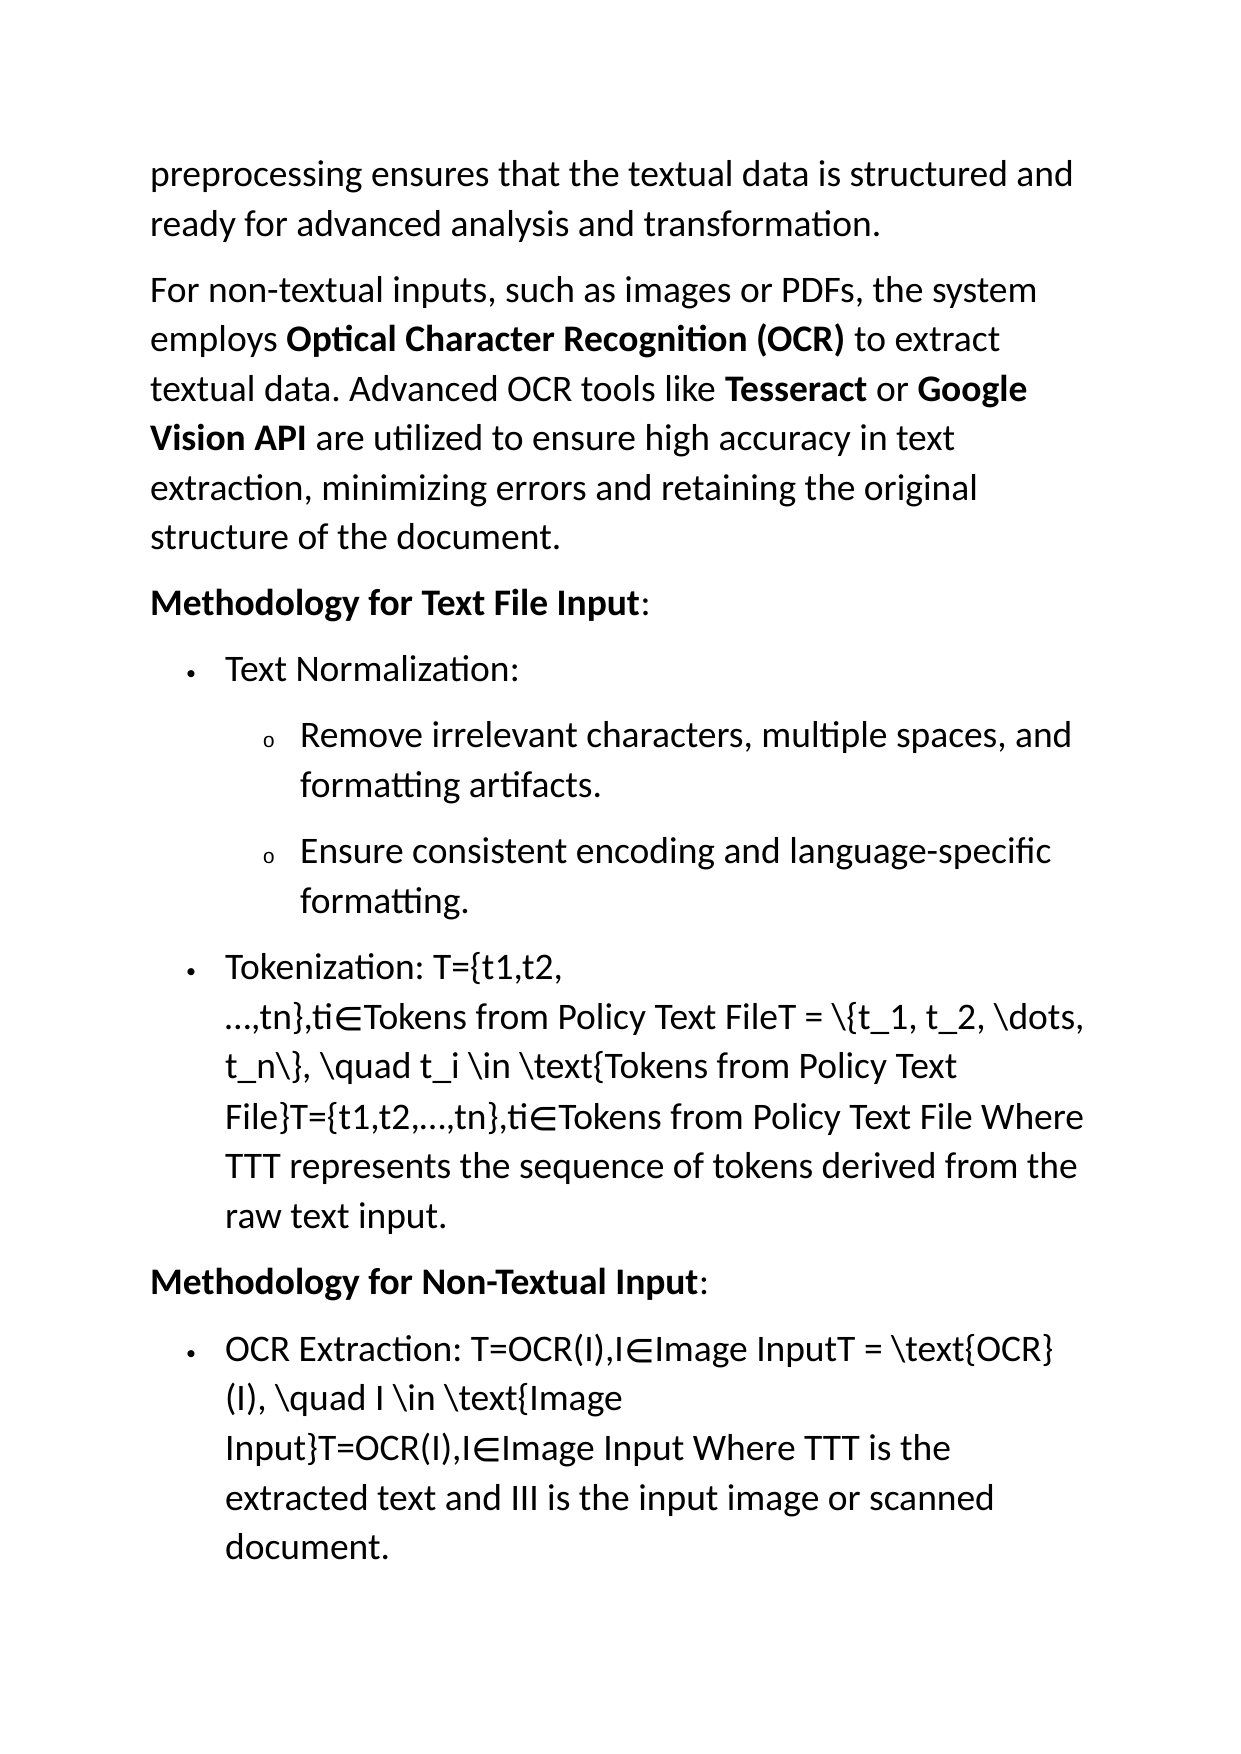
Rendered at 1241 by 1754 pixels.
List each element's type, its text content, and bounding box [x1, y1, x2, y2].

list Text Normalization: [187, 645, 1090, 691]
text Methodology for Text File Input: [150, 579, 1090, 625]
list OCR Extraction: T=OCR(I),I∈Image InputT = \text{OCR}(I), \quad I \in \text{Image Input}T=OCR(I),I∈Image Input Where TTT is the extracted text and III is the input image or scanned document. [187, 1324, 1090, 1569]
text Methodology for Non-Textual Input: [150, 1258, 1090, 1303]
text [150, 150, 1090, 245]
list Tokenization: T={t1,t2,…,tn},ti∈Tokens from Policy Text FileT = \{t_1, t_2, \dots, t_n\}, \quad t_i \in \text{Tokens from Policy Text File}T={t1​,t2​,…,tn​},ti​∈Tokens from Policy Text File Where TTT represents the sequence of tokens derived from the raw text input. [187, 943, 1090, 1237]
text For non-textual inputs, such as images or PDFs, the system employs Optical Character Recognition (OCR) to extract textual data. Advanced OCR tools like Tesseract or Google Vision API are utilized to ensure high accuracy in text extraction, minimizing errors and retaining the original structure of the document. [150, 266, 1090, 559]
list Remove irrelevant characters, multiple spaces, and formatting artifacts. [262, 711, 1090, 807]
list Ensure consistent encoding and language-specific formatting. [262, 827, 1090, 922]
